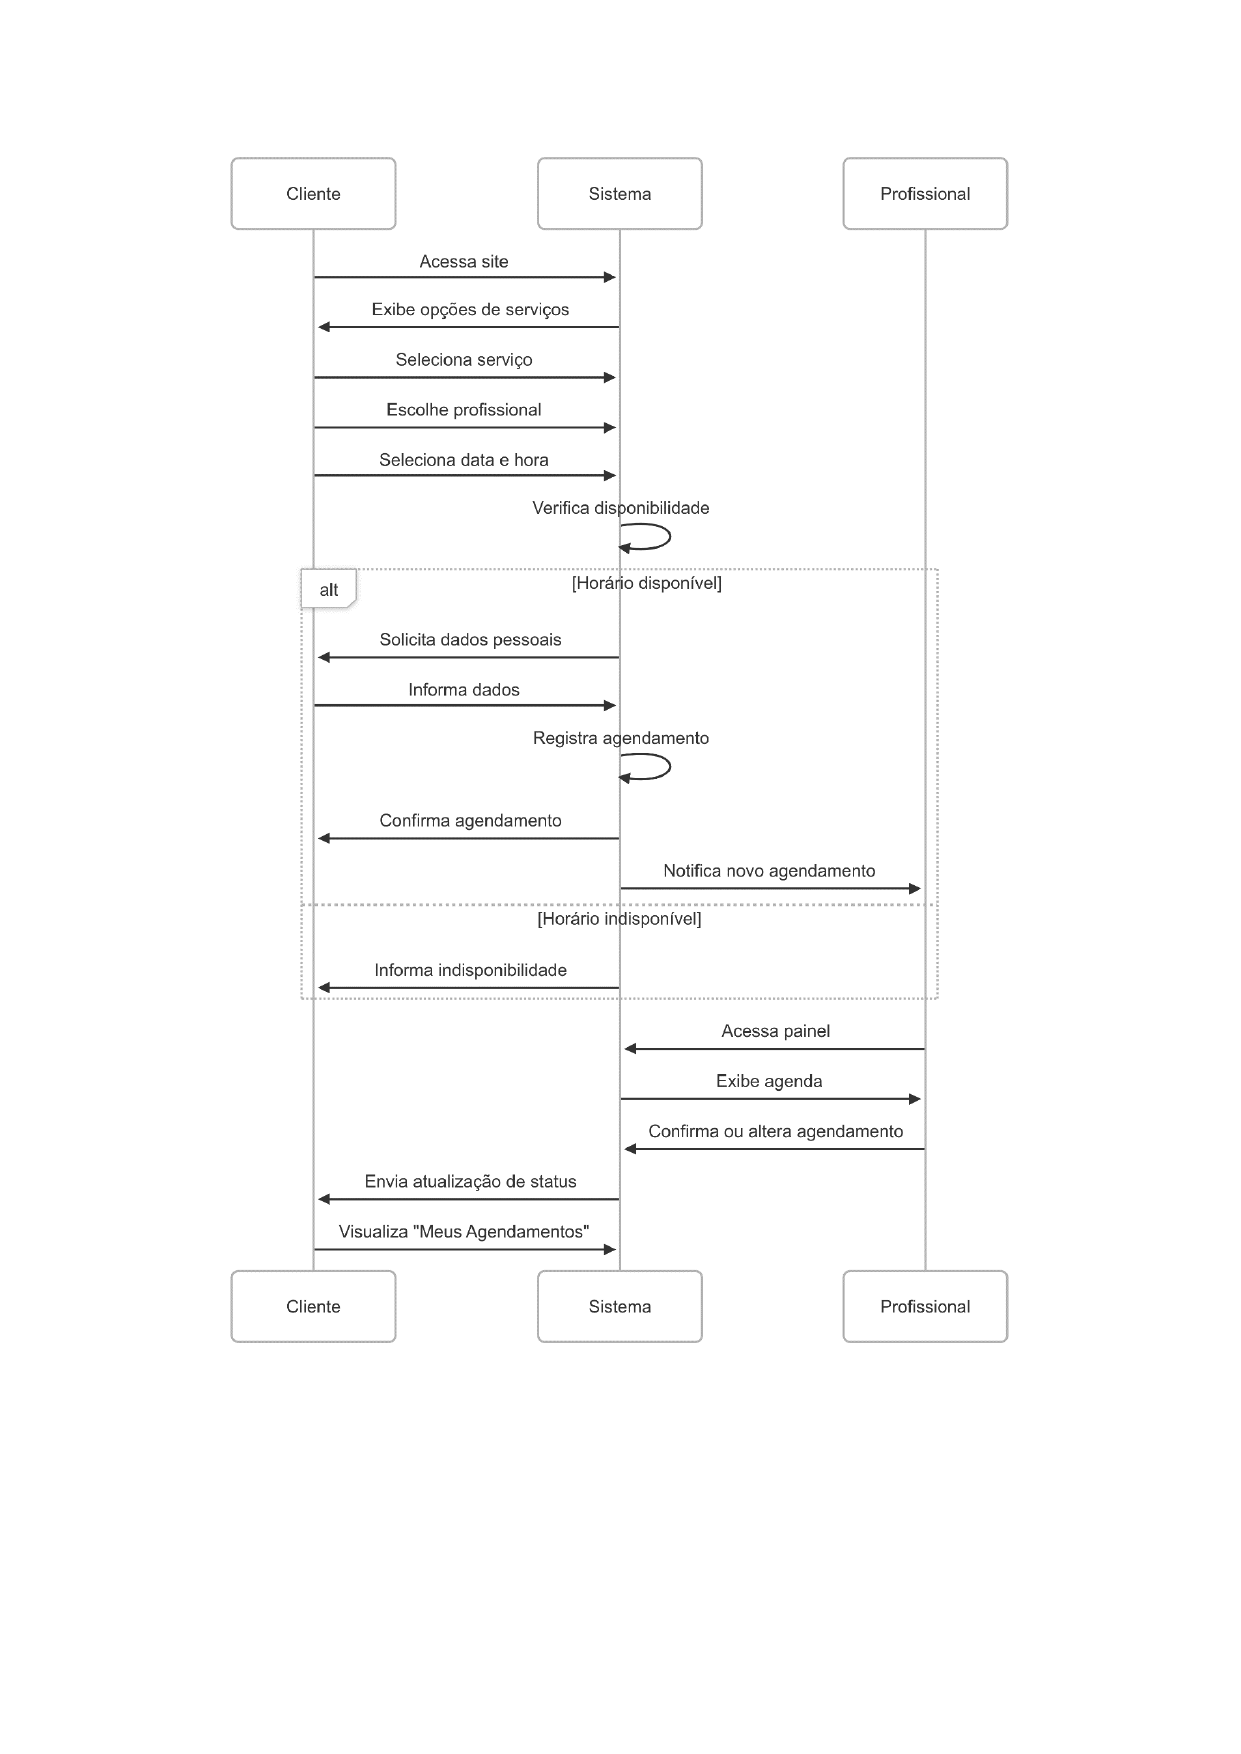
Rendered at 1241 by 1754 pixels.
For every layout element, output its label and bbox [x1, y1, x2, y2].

picture [177, 147, 1063, 1390]
